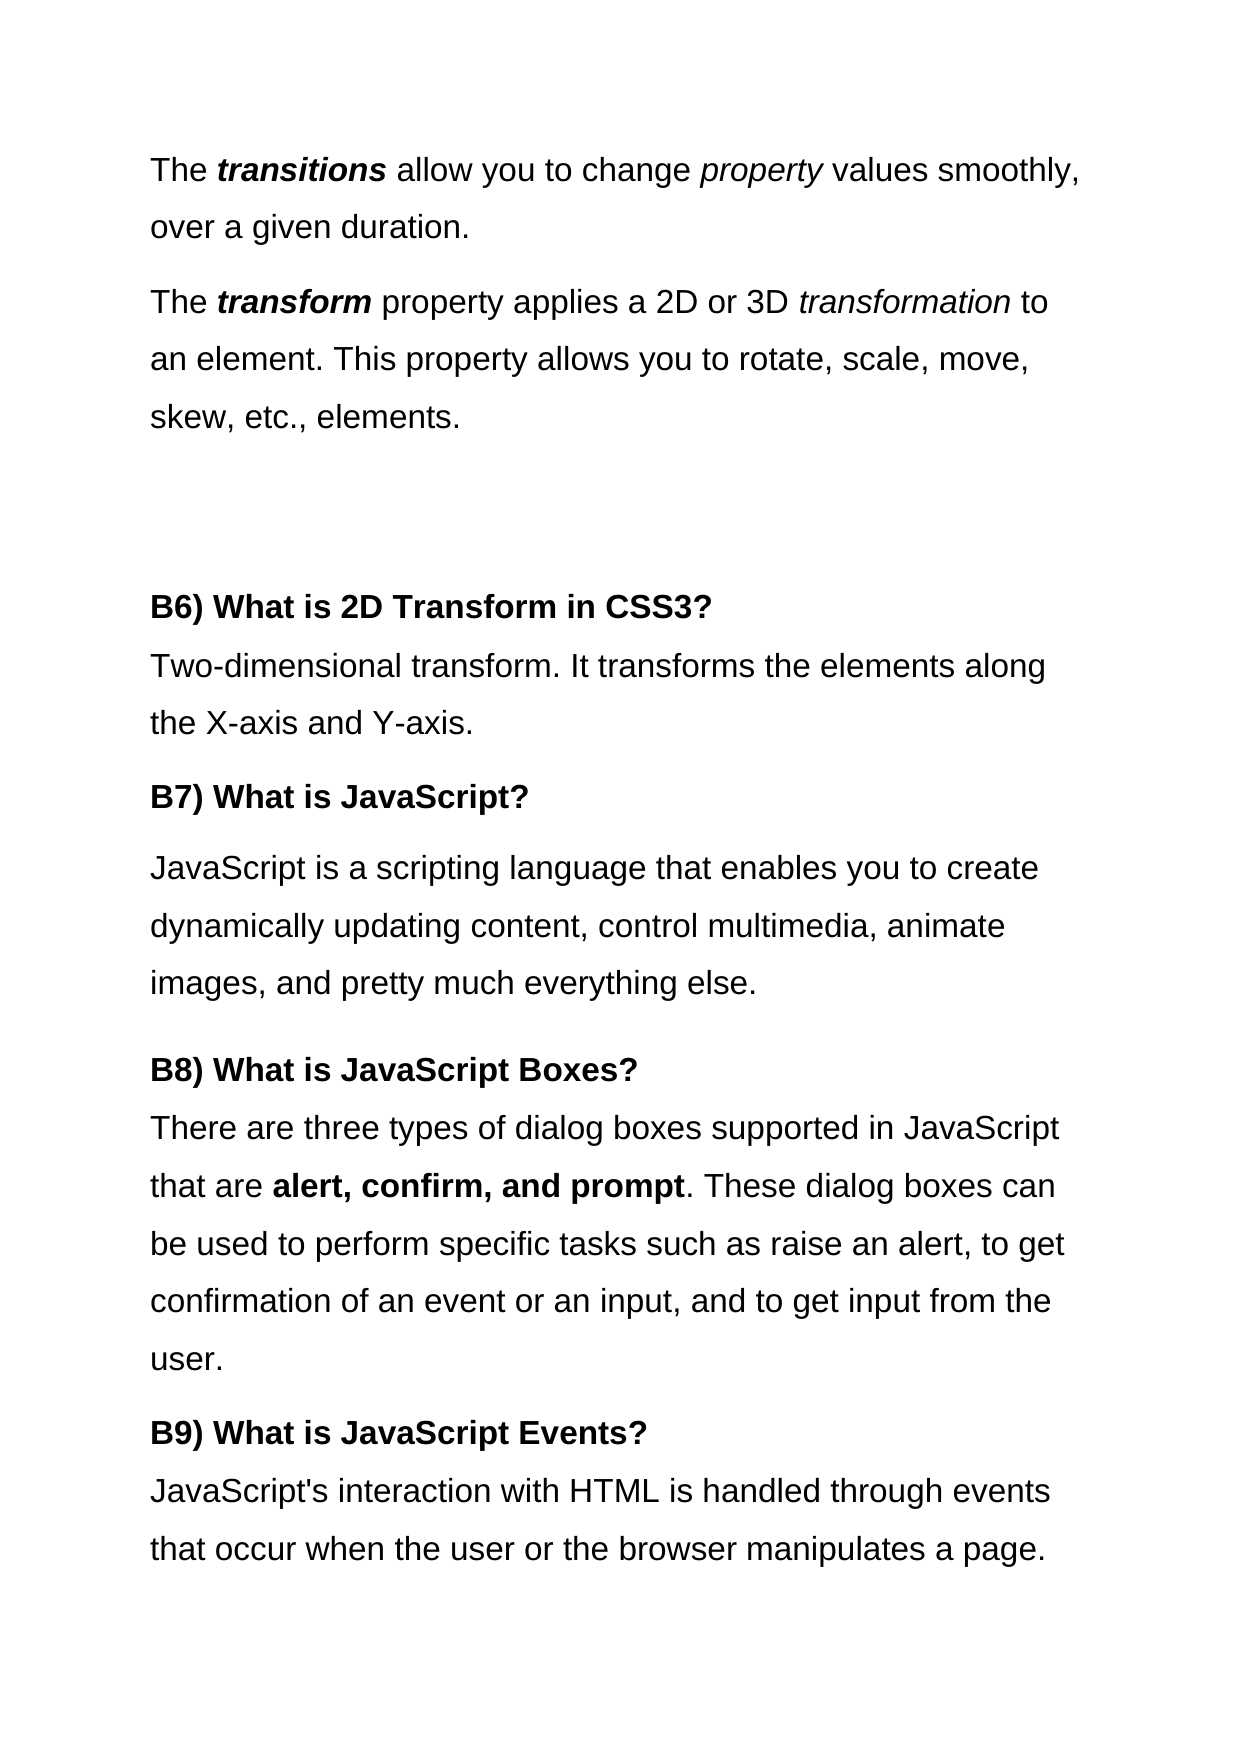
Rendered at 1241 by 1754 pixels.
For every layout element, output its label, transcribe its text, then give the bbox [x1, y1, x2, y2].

text The transitions allow you to change property values smoothly, over a given duration. [150, 150, 1090, 246]
text Two-dimensional transform. It transforms the elements along the X-axis and Y-axis. [150, 646, 1090, 742]
text B7) What is JavaScript? [150, 778, 1090, 816]
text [150, 1471, 1090, 1567]
text B8) What is JavaScript Boxes? [150, 1050, 1090, 1089]
text B9) What is JavaScript Events? [150, 1413, 1090, 1451]
text The transform property applies a 2D or 3D transformation to an element. This property allows you to rotate, scale, move, skew, etc., elements. [150, 282, 1090, 436]
text JavaScript is a scripting language that enables you to create dynamically updating content, control multimedia, animate images, and pretty much everything else. [150, 848, 1090, 1002]
text There are three types of dialog boxes supported in JavaScript that are alert, confirm, and prompt. These dialog boxes can be used to perform specific tasks such as raise an alert, to get confirmation of an event or an input, and to get input from the user. [150, 1108, 1090, 1377]
text B6) What is 2D Transform in CSS3? [150, 588, 1090, 626]
